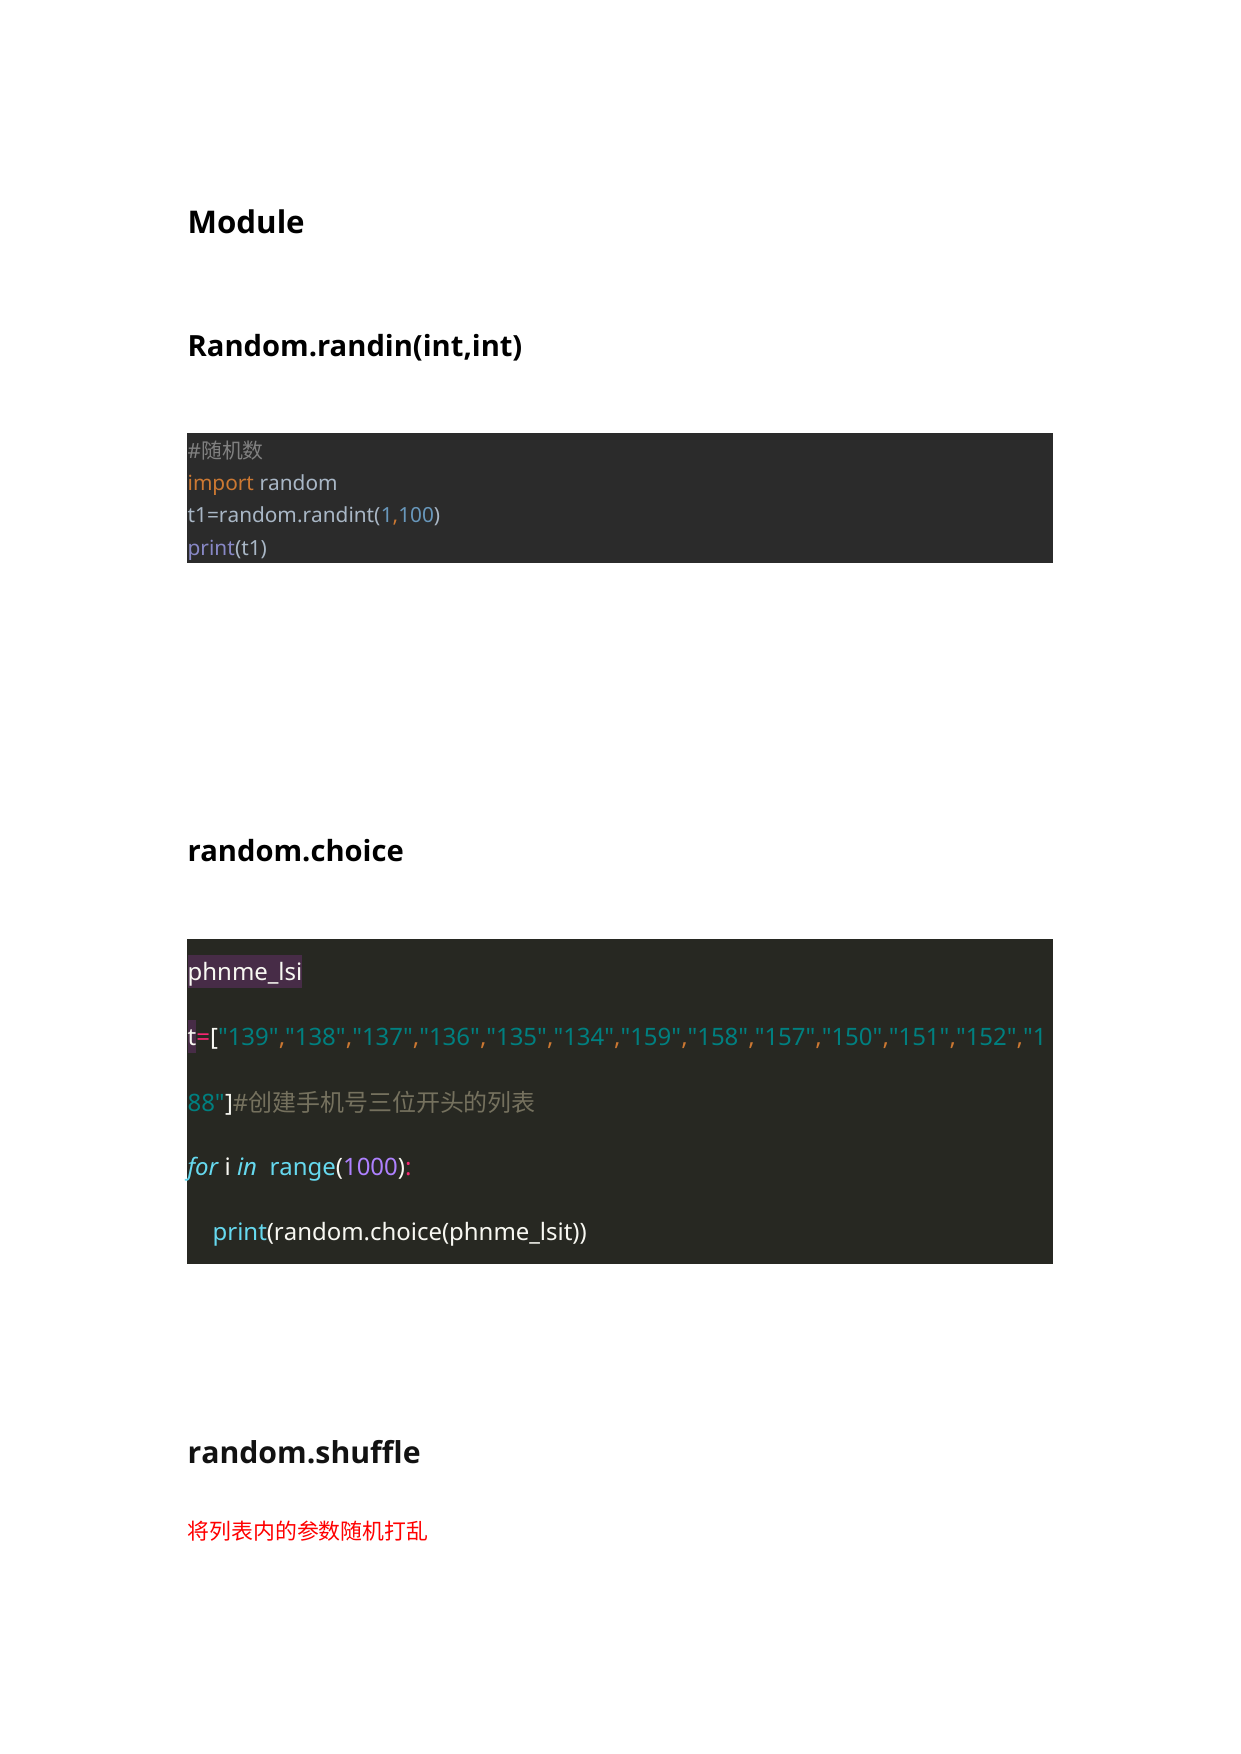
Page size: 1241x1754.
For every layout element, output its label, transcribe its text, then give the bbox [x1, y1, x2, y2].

subtitle random.choice [187, 818, 1053, 883]
text phnme_lsit=["139","138","137","136","135","134","159","158","157","150","151","152","188"]#创建手机号三位开头的列表 [187, 939, 1053, 1134]
subtitle Module [187, 189, 1053, 254]
text #随机数 import random t1=random.randint(1,100) print(t1) [187, 433, 1053, 563]
text random.shuffle [187, 1420, 1053, 1485]
text 将列表内的参数随机打乱 [187, 1514, 1053, 1546]
text for i in range(1000): print(random.choice(phnme_lsit)) [187, 1134, 1053, 1264]
subtitle Random.randin(int,int) [187, 312, 1053, 377]
